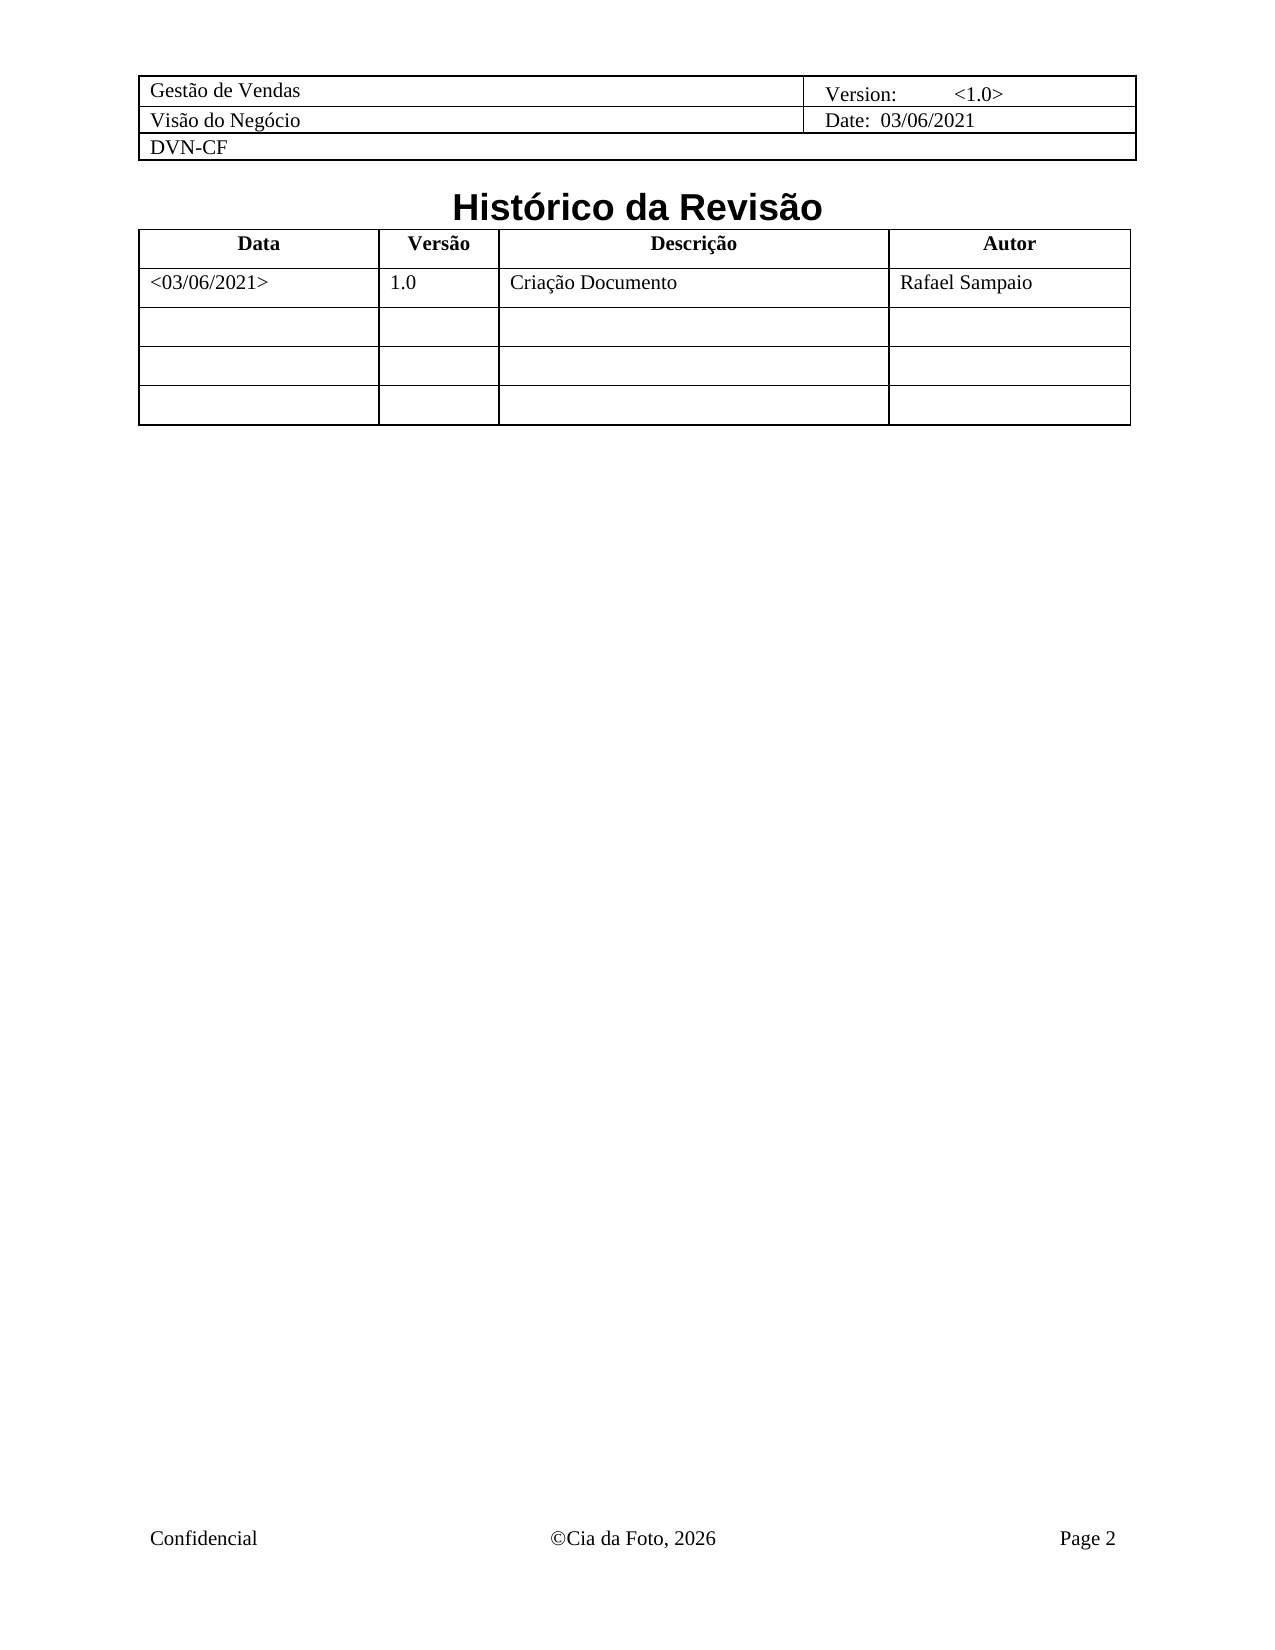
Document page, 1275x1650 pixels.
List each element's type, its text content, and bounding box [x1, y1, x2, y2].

table_header Versão [380, 230, 498, 268]
table_cell [140, 308, 378, 346]
table_cell [890, 347, 1130, 385]
table_cell [140, 347, 378, 385]
table_header Autor [890, 230, 1130, 268]
table_cell Criação Documento [500, 269, 888, 307]
table_cell Rafael Sampaio [890, 269, 1130, 307]
table_cell [140, 386, 378, 424]
table_header Data [140, 230, 378, 268]
table_cell <03/06/2021> [140, 269, 378, 307]
subtitle Histórico da Revisão [150, 185, 1125, 228]
table_cell [380, 386, 498, 424]
table_cell 1.0 [380, 269, 498, 307]
table_cell [380, 308, 498, 346]
table_cell [500, 386, 888, 424]
table_header Descrição [500, 230, 888, 268]
table_cell [380, 347, 498, 385]
table_cell [890, 386, 1130, 424]
table_cell [500, 308, 888, 346]
table_cell [500, 347, 888, 385]
table_cell [890, 308, 1130, 346]
